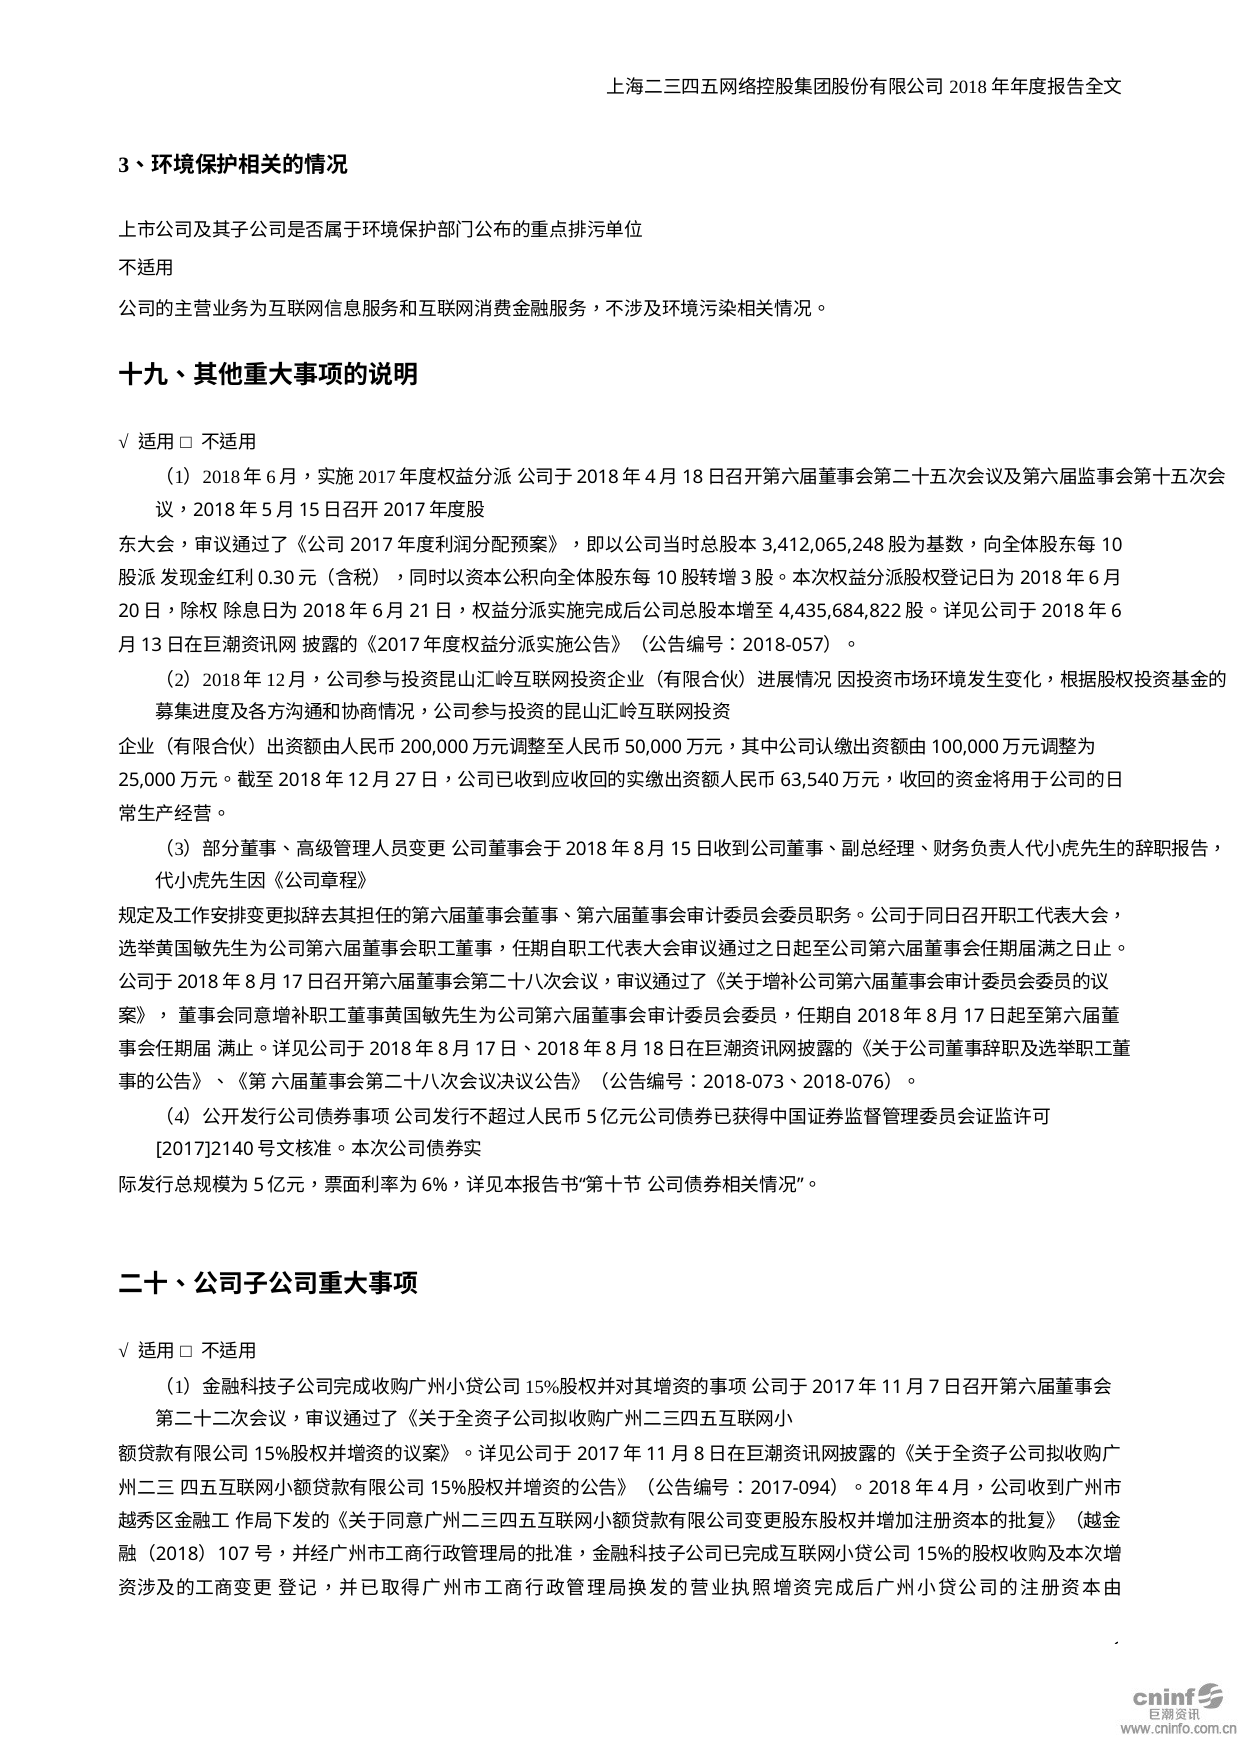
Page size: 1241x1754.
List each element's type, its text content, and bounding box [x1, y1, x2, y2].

text √ 适用 □ 不适用 [118, 428, 1240, 453]
subtitle 3、环境保护相关的情况 [118, 149, 1240, 179]
text （3）部分董事、高级管理人员变更 公司董事会于2018年8月15日收到公司董事、副总经理、财务负责人代小虎先生的辞职报告，代小虎先生因《公司章程》 [156, 835, 1240, 892]
picture [1115, 1680, 1240, 1737]
text 上市公司及其子公司是否属于环境保护部门公布的重点排污单位 不适用 [118, 217, 645, 280]
text （2）2018年12月，公司参与投资昆山汇岭互联网投资企业（有限合伙）进展情况 因投资市场环境发生变化，根据股权投资基金的募集进度及各方沟通和协商情况，公司参与投资的昆山汇岭互联网投资 [156, 666, 1240, 723]
text （4）公开发行公司债券事项 公司发行不超过人民币5亿元公司债券已获得中国证券监督管理委员会证监许可[2017]2140号文核准。本次公司债券实 [156, 1104, 1123, 1161]
text （1）金融科技子公司完成收购广州小贷公司15%股权并对其增资的事项 公司于2017年11月7日召开第六届董事会第二十二次会议，审议通过了《关于全资子公司拟收购广州二三四五互联网小 [156, 1373, 1123, 1431]
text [118, 1441, 1123, 1599]
text 际发行总规模为5亿元，票面利率为6%，详见本报告书“第十节 公司债券相关情况”。 [118, 1171, 1240, 1196]
text 规定及工作安排变更拟辞去其担任的第六届董事会董事、第六届董事会审计委员会委员职务。公司于同日召开职工代表大会， 选举黄国敏先生为公司第六届董事会职工董事，任期自职工代表大会审议通过之日起至公司第六届董事会任期届满之日止。 公司于2018年8月17日召开第六届董事会第二十八次会议，审议通过了《关于增补公司第六届董事会审计委员会委员的议案》， 董事会同意增补职工董事黄国敏先生为公司第六届董事会审计委员会委员，任期自2018年8月17日起至第六届董事会任期届 满止。详见公司于2018年8月17日、2018年8月18日在巨潮资讯网披露的《关于公司董事辞职及选举职工董事的公告》、《第 六届董事会第二十八次会议决议公告》（公告编号：2018-073、2018-076）。 [118, 902, 1132, 1094]
text √ 适用 □ 不适用 [118, 1337, 1240, 1363]
text 企业（有限合伙）出资额由人民币200,000万元调整至人民币50,000万元，其中公司认缴出资额由100,000万元调整为25,000 万元。截至2018年12月27日，公司已收到应收回的实缴出资额人民币63,540万元，收回的资金将用于公司的日常生产经营。 [118, 733, 1133, 825]
text （1）2018年6月，实施2017年度权益分派 公司于2018年4月18日召开第六届董事会第二十五次会议及第六届监事会第十五次会议，2018年5月15日召开2017年度股 [156, 464, 1240, 521]
text 东大会，审议通过了《公司2017年度利润分配预案》，即以公司当时总股本3,412,065,248股为基数，向全体股东每10股派 发现金红利0.30元（含税），同时以资本公积向全体股东每10股转增3股。本次权益分派股权登记日为2018年6月20日，除权 除息日为2018年6月21日，权益分派实施完成后公司总股本增至4,435,684,822股。详见公司于2018年6月13日在巨潮资讯网 披露的《2017年度权益分派实施公告》（公告编号：2018-057）。 [118, 531, 1122, 656]
subtitle 二十、公司子公司重大事项 [118, 1266, 1240, 1300]
text 公司的主营业务为互联网信息服务和互联网消费金融服务，不涉及环境污染相关情况。 [118, 295, 1240, 321]
subtitle 十九、其他重大事项的说明 [118, 356, 1240, 390]
